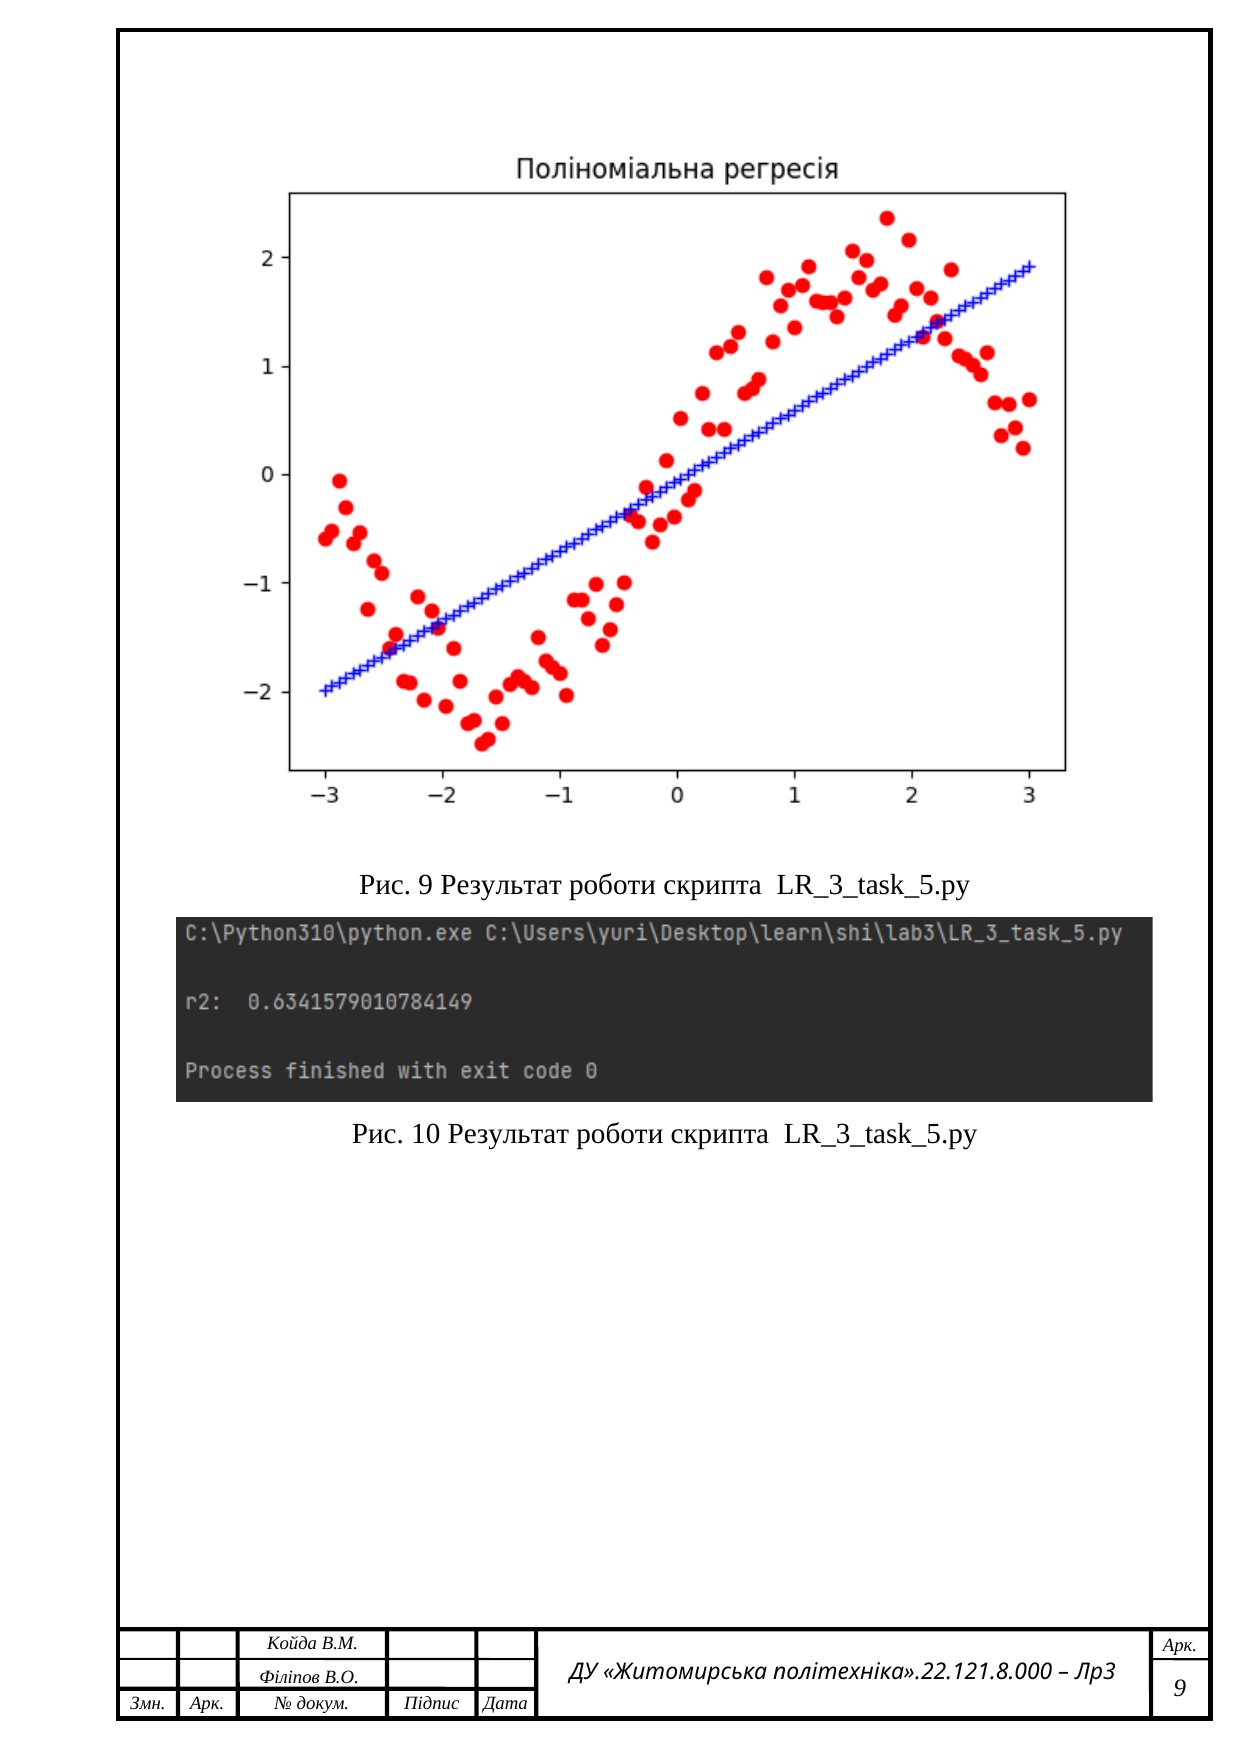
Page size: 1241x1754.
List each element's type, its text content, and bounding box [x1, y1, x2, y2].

text Рис. 10 Результат роботи скрипта LR_3_task_5.py [148, 1116, 1181, 1149]
picture [164, 102, 1165, 853]
picture [176, 917, 1153, 1102]
text Рис. 9 Результат роботи скрипта LR_3_task_5.py [148, 867, 1181, 901]
